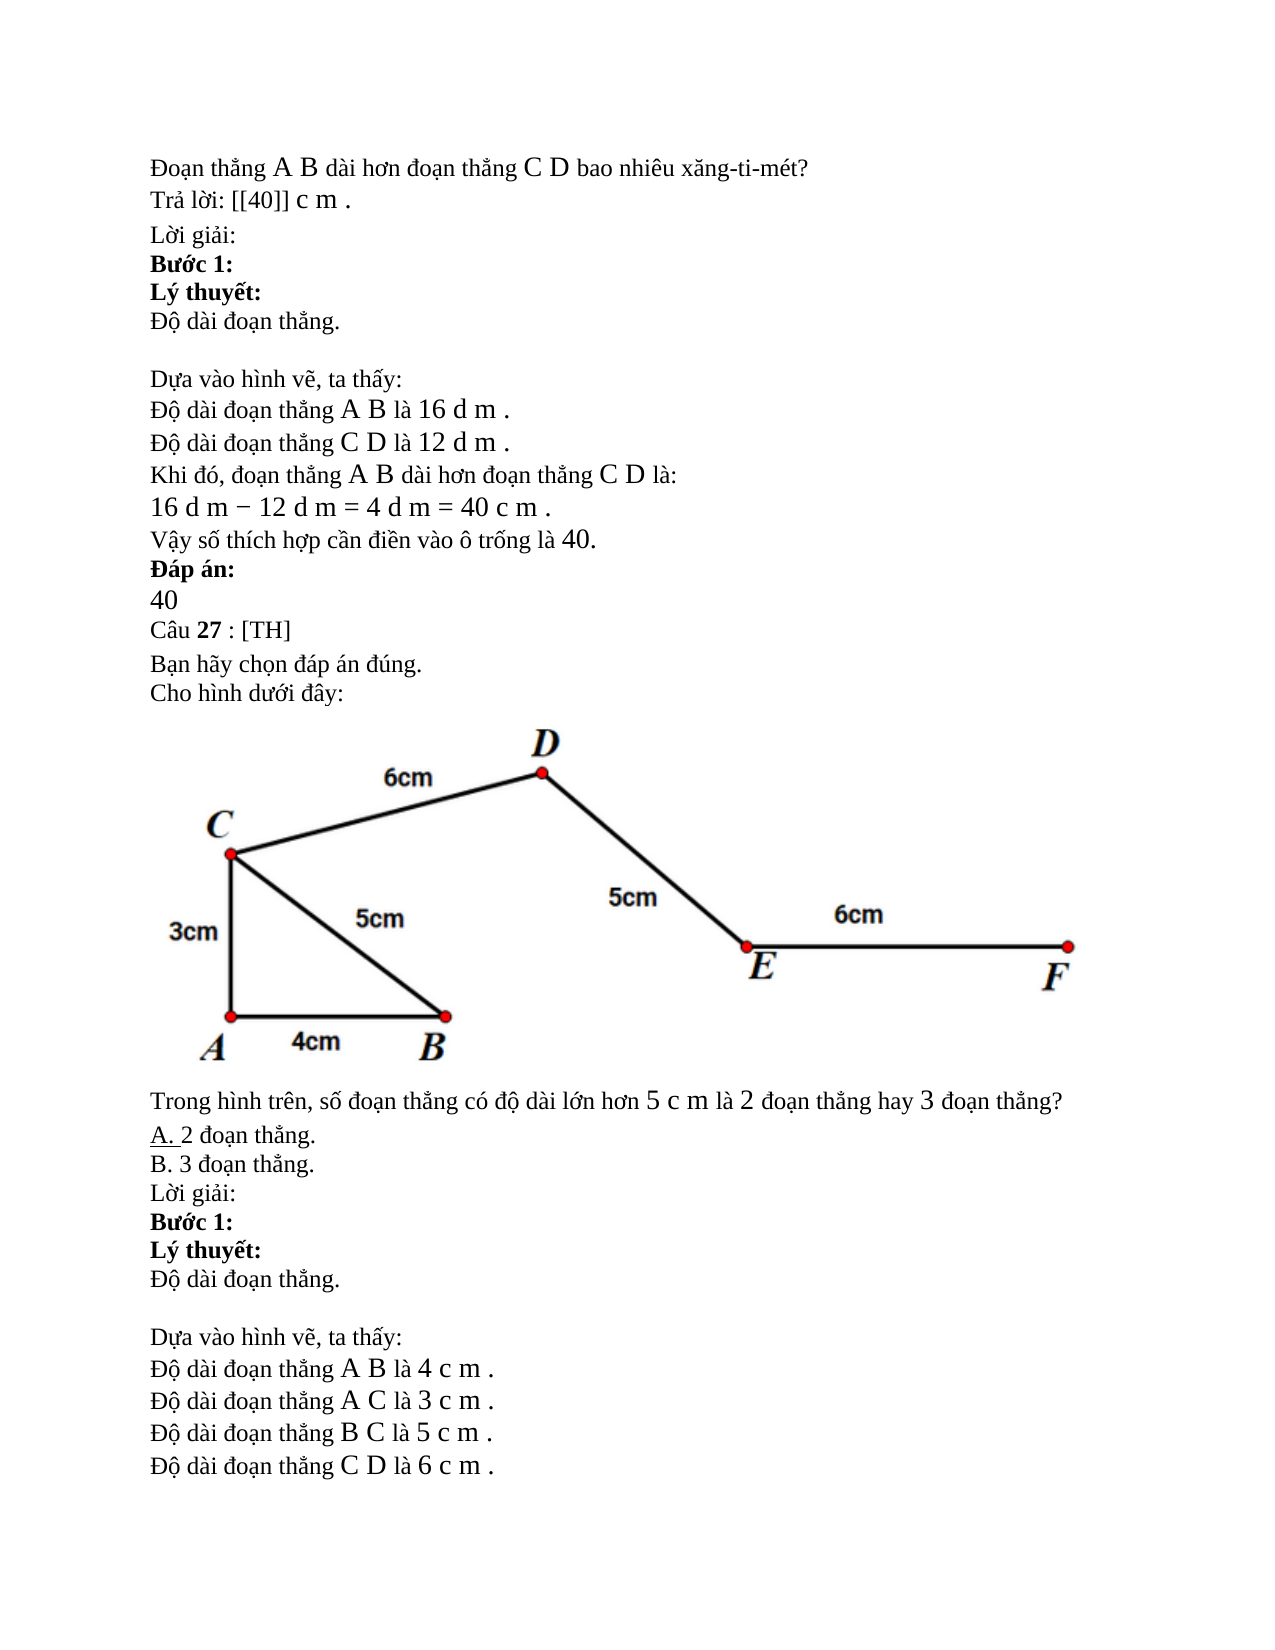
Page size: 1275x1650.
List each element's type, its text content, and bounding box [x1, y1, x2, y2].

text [150, 1236, 1125, 1480]
text B. 3 đoạn thẳng. [150, 1149, 1125, 1178]
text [150, 150, 1125, 215]
text Lý thuyết: Độ dài đoạn thẳng. Dựa vào hình vẽ, ta thấy: Độ dài đoạn thẳng A B là 16 d m . Độ dài đoạn thẳng C D là 12 d m . Khi đó, đoạn thẳng A B dài hơn đoạn thẳng C D là: 16 d m − 12 d m = 4 d m = 40 c m . Vậy số thích hợp cần điền vào ô trống là 40. Đáp án: 40 [150, 277, 1125, 616]
text Lời giải: [150, 220, 1125, 249]
text Bước 1: [150, 249, 1125, 277]
text A. 2 đoạn thẳng. [150, 1121, 1125, 1149]
text Lời giải: [150, 1178, 1125, 1207]
picture [150, 706, 1088, 1084]
text Bước 1: [150, 1207, 1125, 1236]
text Câu 27 : [TH] [150, 616, 1125, 644]
